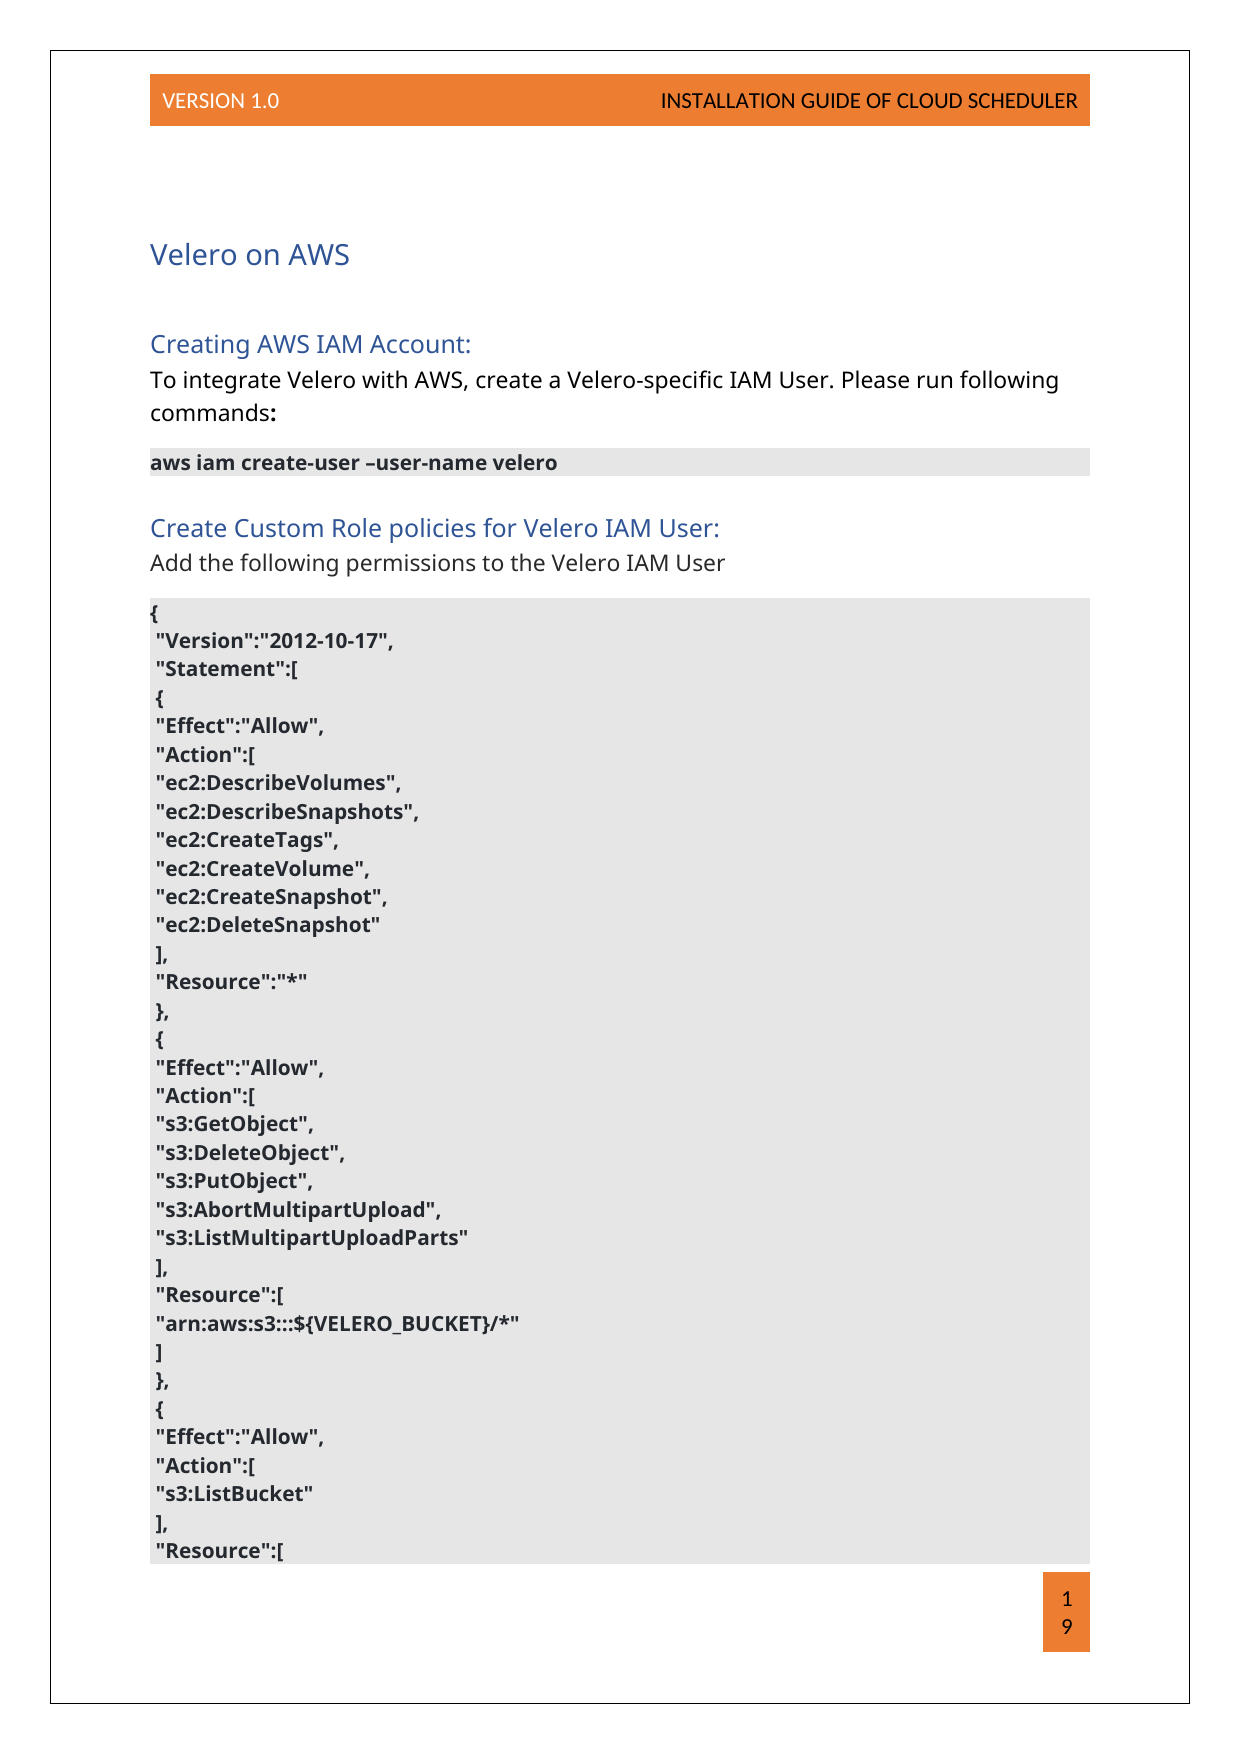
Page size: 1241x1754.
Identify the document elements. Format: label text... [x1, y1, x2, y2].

subtitle Velero on AWS [150, 234, 1090, 274]
text Add the following permissions to the Velero IAM User [150, 547, 1090, 578]
text aws iam create-user –user-name velero [150, 448, 1090, 476]
text To integrate Velero with AWS, create a Velero-specific IAM User. Please run following commands: [150, 363, 1090, 428]
subtitle Create Custom Role policies for Velero IAM User: [150, 511, 1090, 544]
subtitle Creating AWS IAM Account: [150, 327, 1090, 361]
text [150, 598, 1090, 1564]
